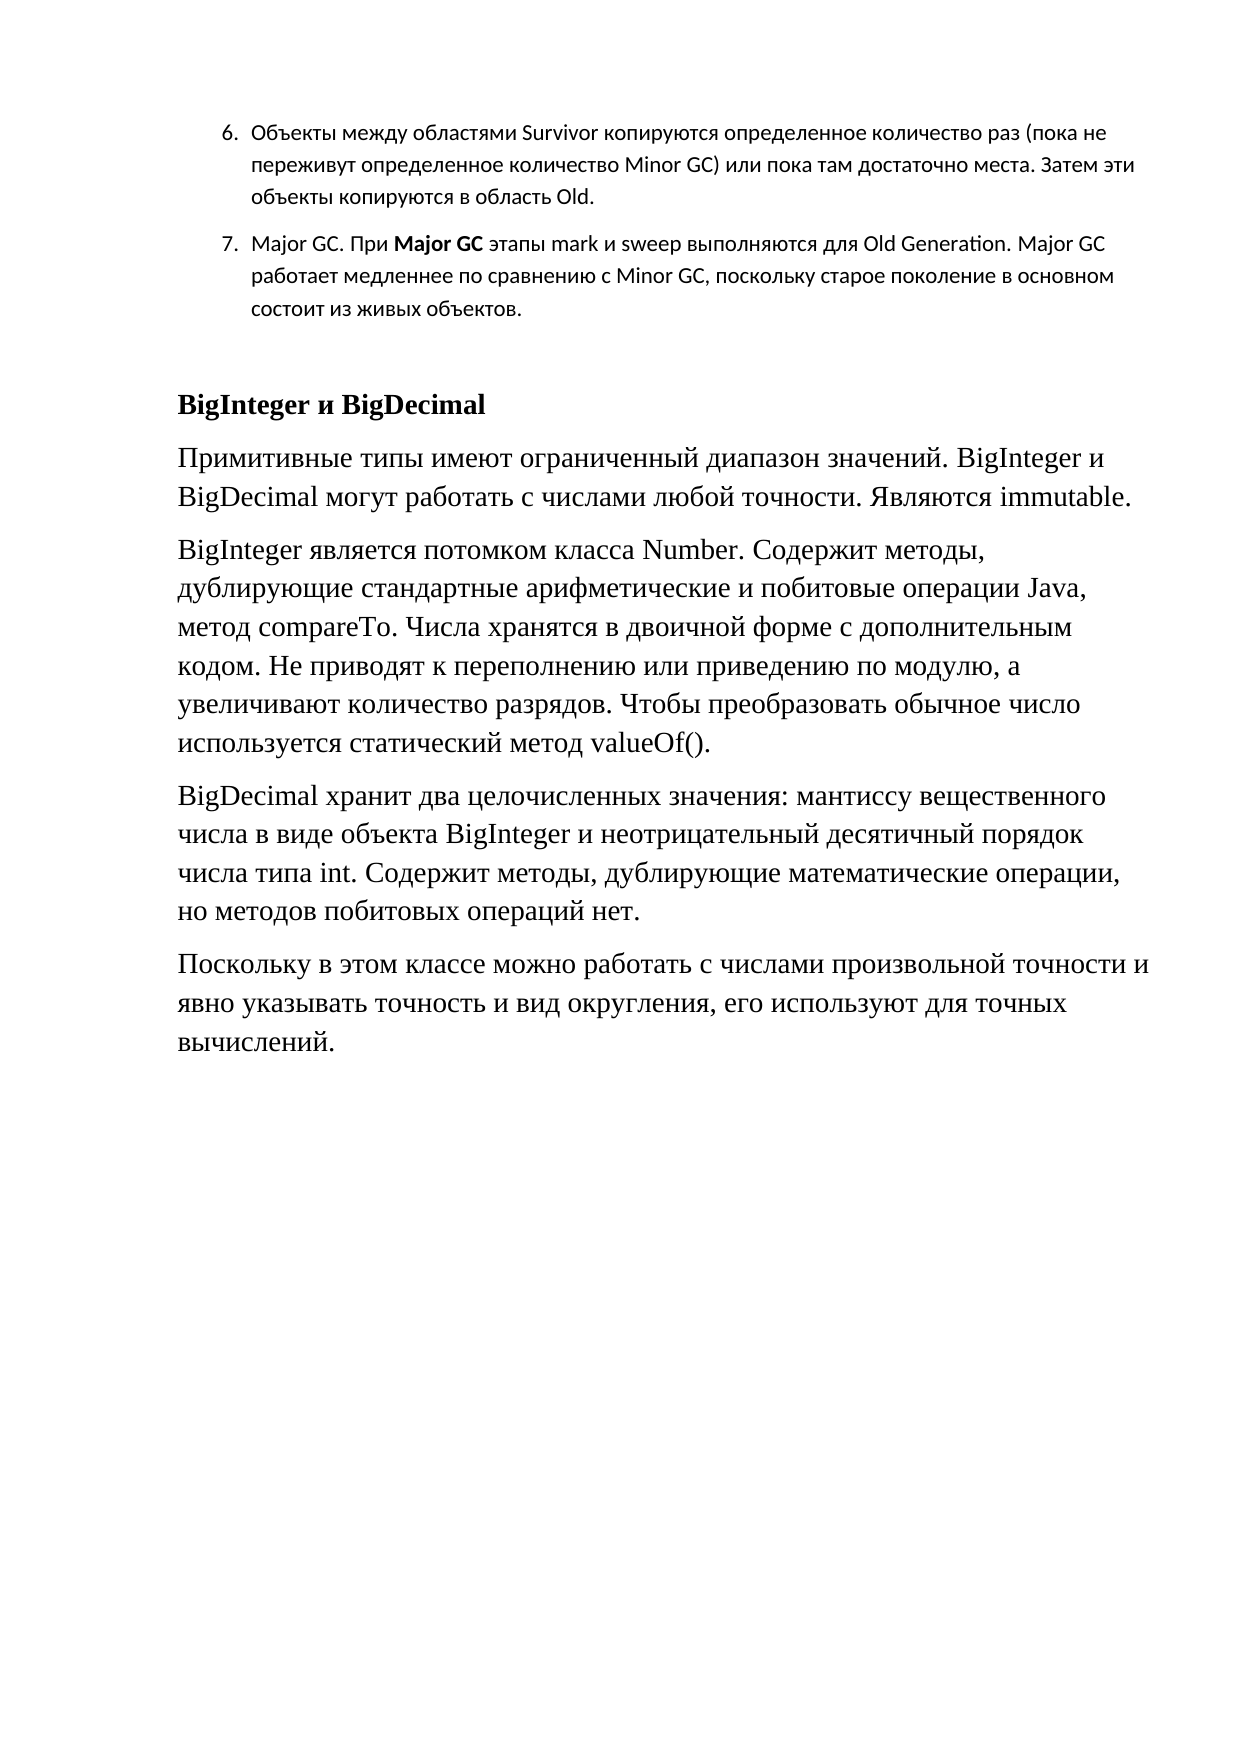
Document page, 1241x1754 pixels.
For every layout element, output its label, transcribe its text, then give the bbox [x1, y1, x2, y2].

text Поскольку в этом классе можно работать с числами произвольной точности и явно указывать точность и вид округления, его используют для точных вычислений. [177, 947, 1152, 1057]
text BigInteger и BigDecimal [177, 387, 1152, 421]
list Объекты между областями Survivor копируются определенное количество раз (пока не переживут определенное количество Minor GC) или пока там достаточно места. Затем эти объекты копируются в область Old. [221, 118, 1152, 211]
text BigInteger является потомком класса Number. Содержит методы, дублирующие стандартные арифметические и побитовые операции Java, метод compareTo. Числа хранятся в двоичной форме с дополнительным кодом. Не приводят к переполнению или приведению по модулю, а увеличивают количество разрядов. Чтобы преобразовать обычное число используется статический метод valueOf(). [177, 532, 1152, 758]
text Примитивные типы имеют ограниченный диапазон значений. BigInteger и BigDecimal могут работать с числами любой точности. Являются immutable. [177, 440, 1152, 512]
text BigDecimal хранит два целочисленных значения: мантиссу вещественного числа в виде объекта BigInteger и неотрицательный десятичный порядок числа типа int. Содержит методы, дублирующие математические операции, но методов побитовых операций нет. [177, 778, 1152, 927]
list Major GC. При Major GC этапы mark и sweep выполняются для Old Generation. Major GC работает медленнее по сравнению с Minor GC, поскольку старое поколение в основном состоит из живых объектов. [221, 229, 1152, 322]
